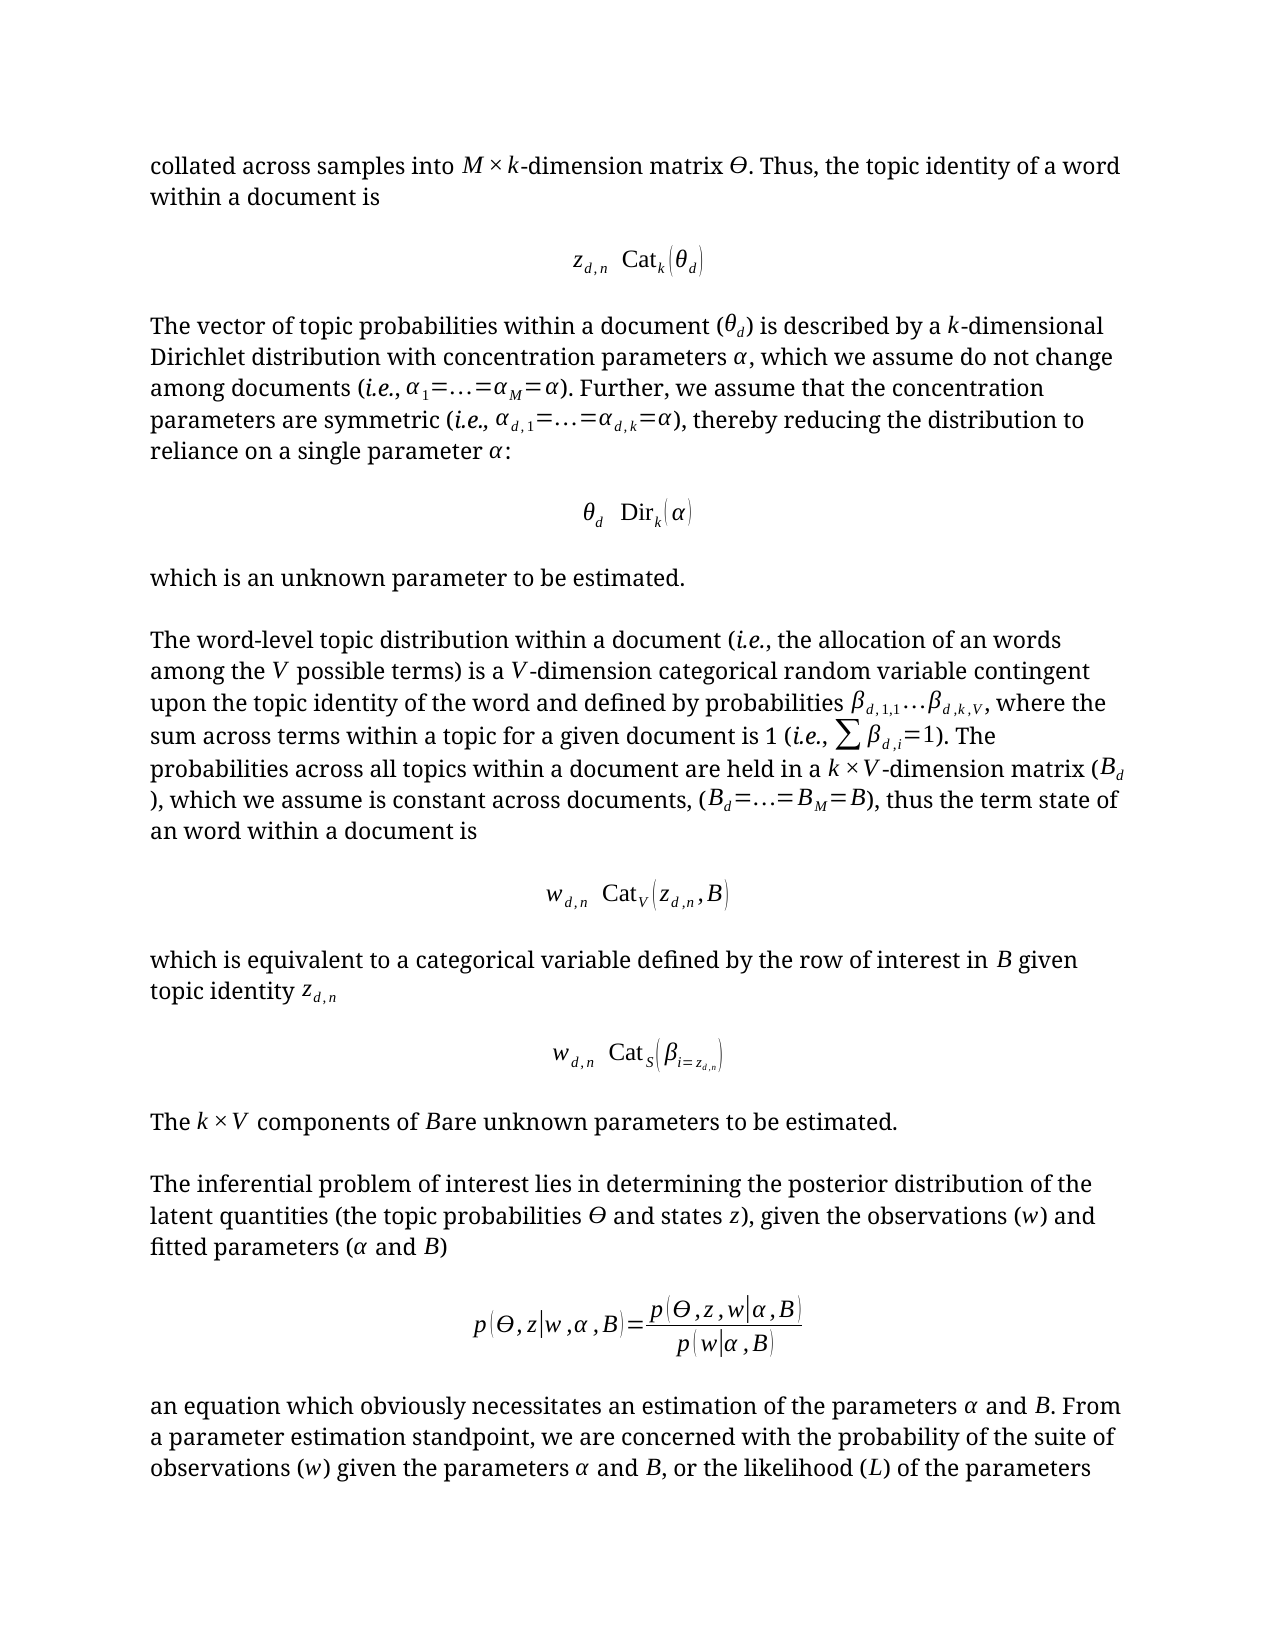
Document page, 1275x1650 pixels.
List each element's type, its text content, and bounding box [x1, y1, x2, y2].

text which is equivalent to a categorical variable defined by the row of interest in given topic identity [150, 944, 1125, 1006]
text which is an unknown parameter to be estimated. [150, 562, 1125, 593]
text The word-level topic distribution within a document (i.e., the allocation of an words among the possible terms) is a -dimension categorical random variable contingent upon the topic identity of the word and defined by probabilities , where the sum across terms within a topic for a given document is 1 (i.e., ). The probabilities across all topics within a document are held in a -dimension matrix (), which we assume is constant across documents, (), thus the term state of an word within a document is [150, 624, 1125, 846]
text The inferential problem of interest lies in determining the posterior distribution of the latent quantities (the topic probabilities and states ), given the observations () and fitted parameters ( and ) [150, 1168, 1125, 1262]
text The components of are unknown parameters to be estimated. [150, 1106, 1125, 1137]
text The vector of topic probabilities within a document () is described by a -dimensional Dirichlet distribution with concentration parameters , which we assume do not change among documents (i.e., ). Further, we assume that the concentration parameters are symmetric (i.e., ), thereby reducing the distribution to reliance on a single parameter : [150, 310, 1125, 466]
